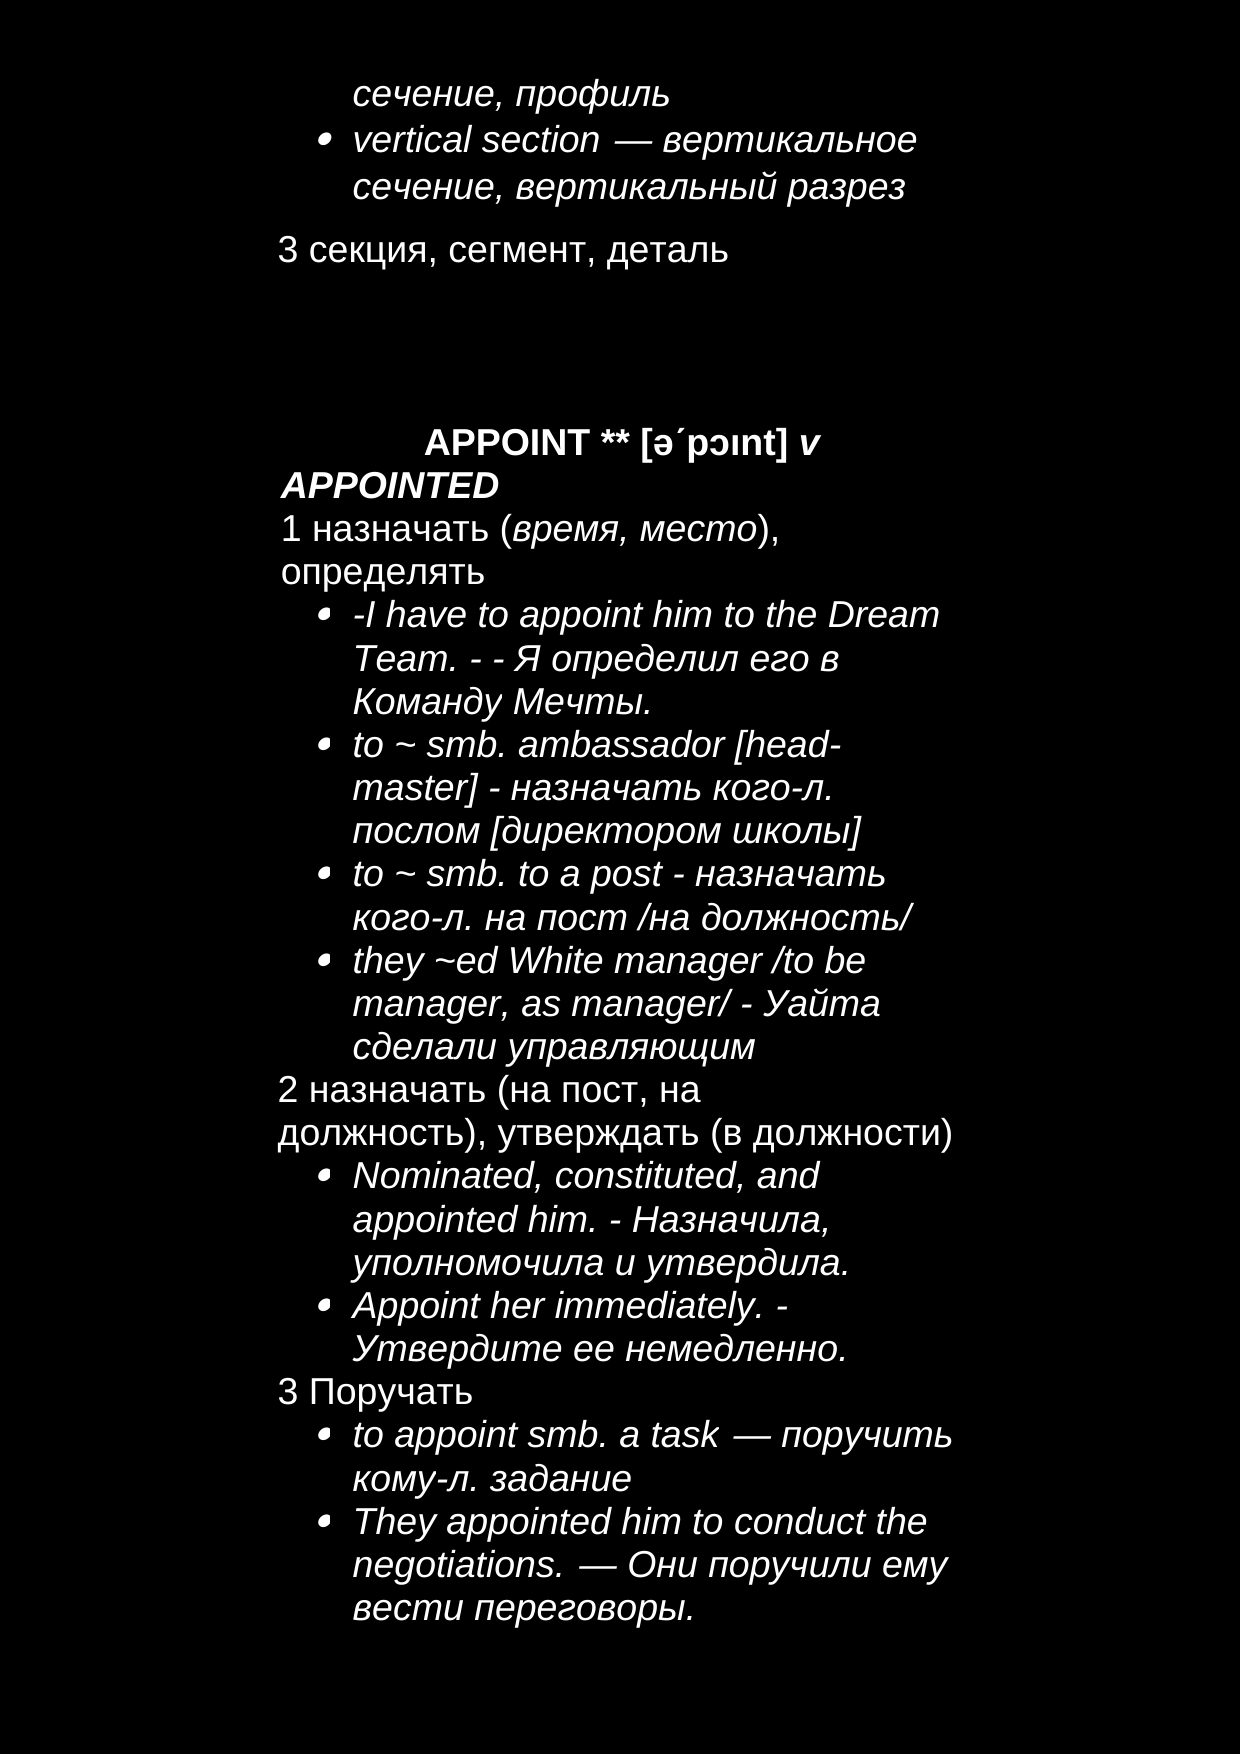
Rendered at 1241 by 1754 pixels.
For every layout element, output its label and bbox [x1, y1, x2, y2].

table_header [270, 62, 976, 1680]
